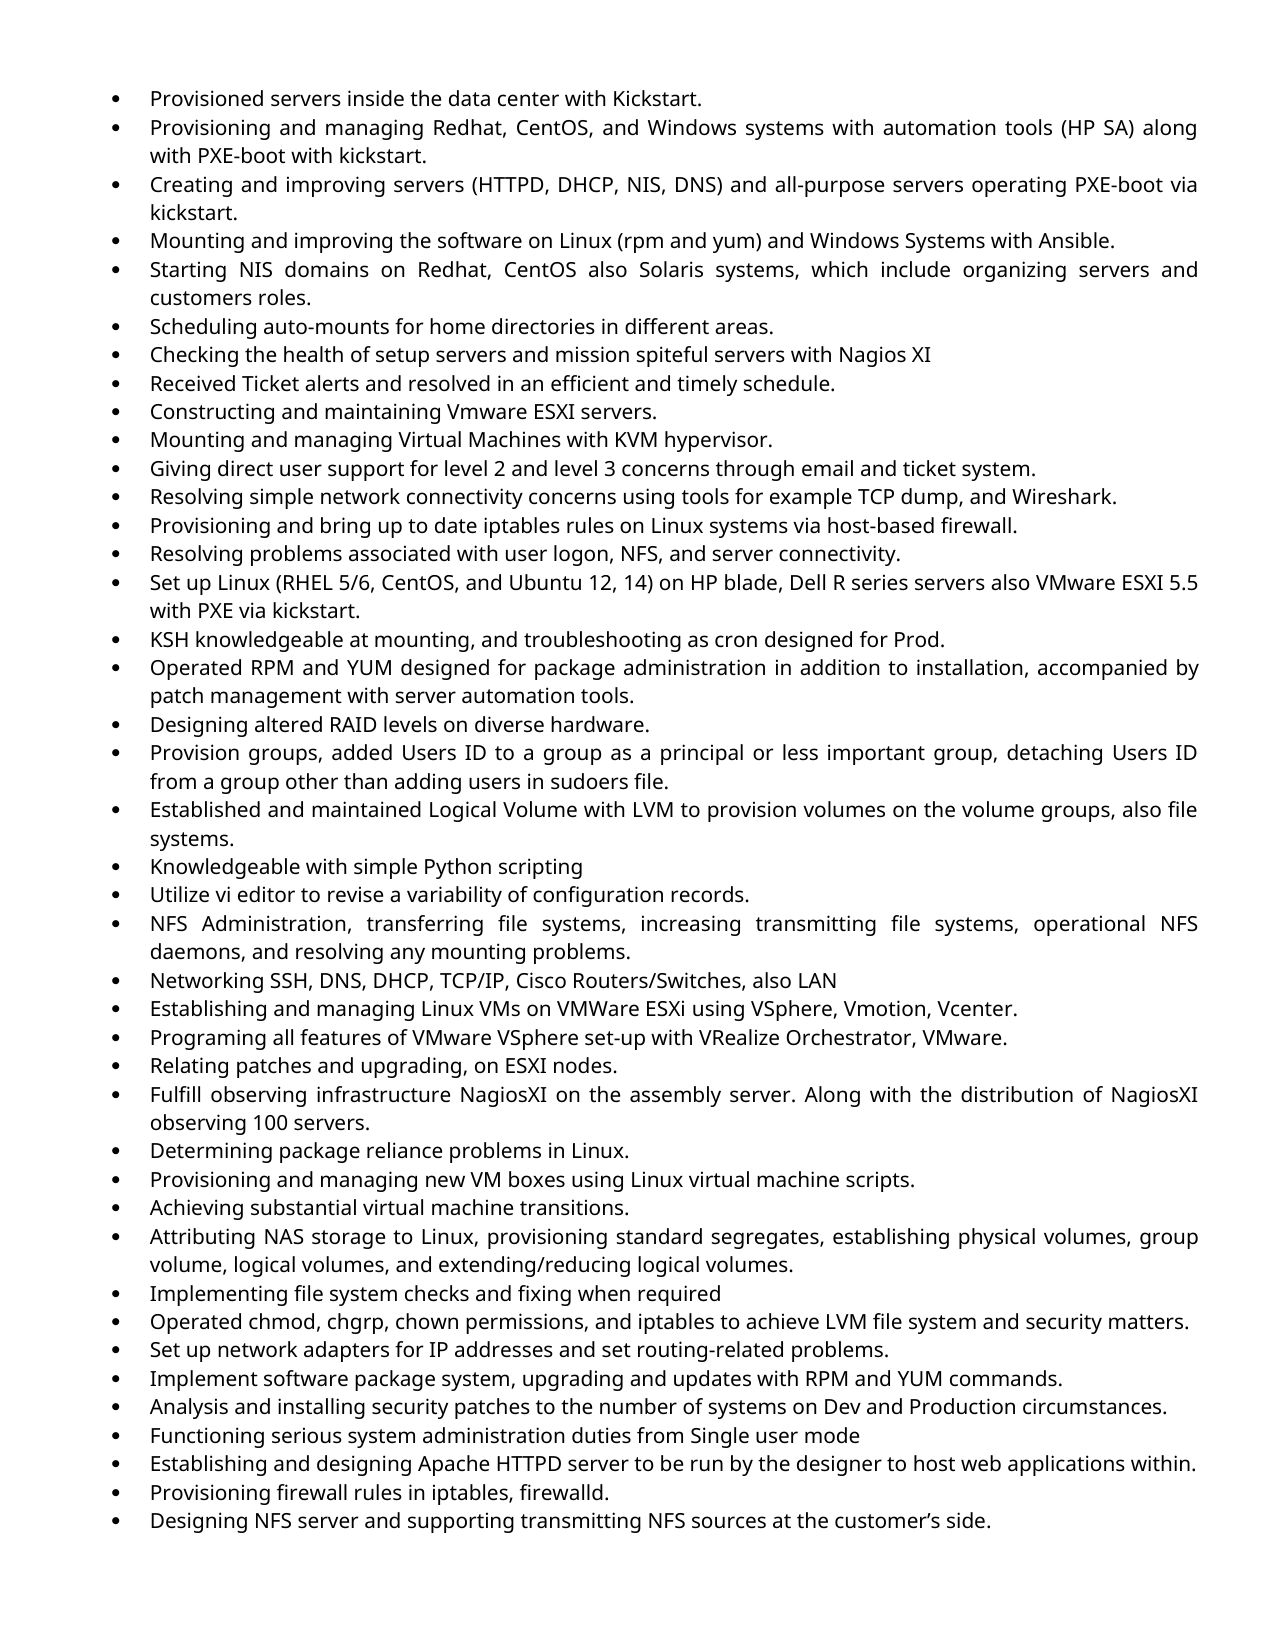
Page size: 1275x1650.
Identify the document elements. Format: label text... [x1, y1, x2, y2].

list Programing all features of VMware VSphere set-up with VRealize Orchestrator, VMware. [112, 1023, 1200, 1051]
list Implement software package system, upgrading and updates with RPM and YUM commands. [112, 1364, 1200, 1392]
list Establishing and managing Linux VMs on VMWare ESXi using VSphere, Vmotion, Vcenter. [112, 994, 1200, 1023]
list Set up network adapters for IP addresses and set routing-related problems. [112, 1336, 1200, 1364]
list Determining package reliance problems in Linux. [112, 1137, 1200, 1165]
list Established and maintained Logical Volume with LVM to provision volumes on the volume groups, also file systems. [112, 795, 1200, 852]
list Functioning serious system administration duties from Single user mode [112, 1421, 1200, 1449]
list Mounting and managing Virtual Machines with KVM hypervisor. [112, 426, 1200, 454]
list Utilize vi editor to revise a variability of configuration records. [112, 881, 1200, 909]
list Operated RPM and YUM designed for package administration in addition to installation, accompanied by patch management with server automation tools. [112, 653, 1200, 710]
list Starting NIS domains on Redhat, CentOS also Solaris systems, which include organizing servers and customers roles. [112, 255, 1200, 312]
list Fulfill observing infrastructure NagiosXI on the assembly server. Along with the distribution of NagiosXI observing 100 servers. [112, 1080, 1200, 1137]
list Provisioning firewall rules in iptables, firewalld. [112, 1478, 1200, 1506]
list Designing altered RAID levels on diverse hardware. [112, 710, 1200, 738]
list Checking the health of setup servers and mission spiteful servers with Nagios XI [112, 340, 1200, 369]
list Provision groups, added Users ID to a group as a principal or less important group, detaching Users ID from a group other than adding users in sudoers file. [112, 738, 1200, 795]
list Creating and improving servers (HTTPD, DHCP, NIS, DNS) and all-purpose servers operating PXE-boot via kickstart. [112, 170, 1200, 227]
list Relating patches and upgrading, on ESXI nodes. [112, 1051, 1200, 1080]
list Mounting and improving the software on Linux (rpm and yum) and Windows Systems with Ansible. [112, 227, 1200, 255]
list Designing NFS server and supporting transmitting NFS sources at the customer’s side. [112, 1506, 1200, 1535]
list NFS Administration, transferring file systems, increasing transmitting file systems, operational NFS daemons, and resolving any mounting problems. [112, 909, 1200, 966]
list Resolving problems associated with user logon, NFS, and server connectivity. [112, 539, 1200, 568]
list Received Ticket alerts and resolved in an efficient and timely schedule. [112, 369, 1200, 397]
list Set up Linux (RHEL 5/6, CentOS, and Ubuntu 12, 14) on HP blade, Dell R series servers also VMware ESXI 5.5 with PXE via kickstart. [112, 568, 1200, 625]
list Constructing and maintaining Vmware ESXI servers. [112, 397, 1200, 426]
list Provisioning and managing Redhat, CentOS, and Windows systems with automation tools (HP SA) along with PXE-boot with kickstart. [112, 113, 1200, 170]
list Implementing file system checks and fixing when required [112, 1279, 1200, 1307]
list Attributing NAS storage to Linux, provisioning standard segregates, establishing physical volumes, group volume, logical volumes, and extending/reducing logical volumes. [112, 1222, 1200, 1279]
list Scheduling auto-mounts for home directories in different areas. [112, 312, 1200, 340]
list KSH knowledgeable at mounting, and troubleshooting as cron designed for Prod. [112, 625, 1200, 653]
list Establishing and designing Apache HTTPD server to be run by the designer to host web applications within. [112, 1449, 1200, 1478]
list Giving direct user support for level 2 and level 3 concerns through email and ticket system. [112, 454, 1200, 482]
list Provisioned servers inside the data center with Kickstart. [112, 84, 1200, 113]
list Achieving substantial virtual machine transitions. [112, 1193, 1200, 1222]
list Provisioning and bring up to date iptables rules on Linux systems via host-based firewall. [112, 511, 1200, 539]
list Networking SSH, DNS, DHCP, TCP/IP, Cisco Routers/Switches, also LAN [112, 966, 1200, 994]
list Knowledgeable with simple Python scripting [112, 852, 1200, 881]
list Resolving simple network connectivity concerns using tools for example TCP dump, and Wireshark. [112, 482, 1200, 511]
list Analysis and installing security patches to the number of systems on Dev and Production circumstances. [112, 1392, 1200, 1421]
list Operated chmod, chgrp, chown permissions, and iptables to achieve LVM file system and security matters. [112, 1307, 1200, 1336]
list Provisioning and managing new VM boxes using Linux virtual machine scripts. [112, 1165, 1200, 1193]
